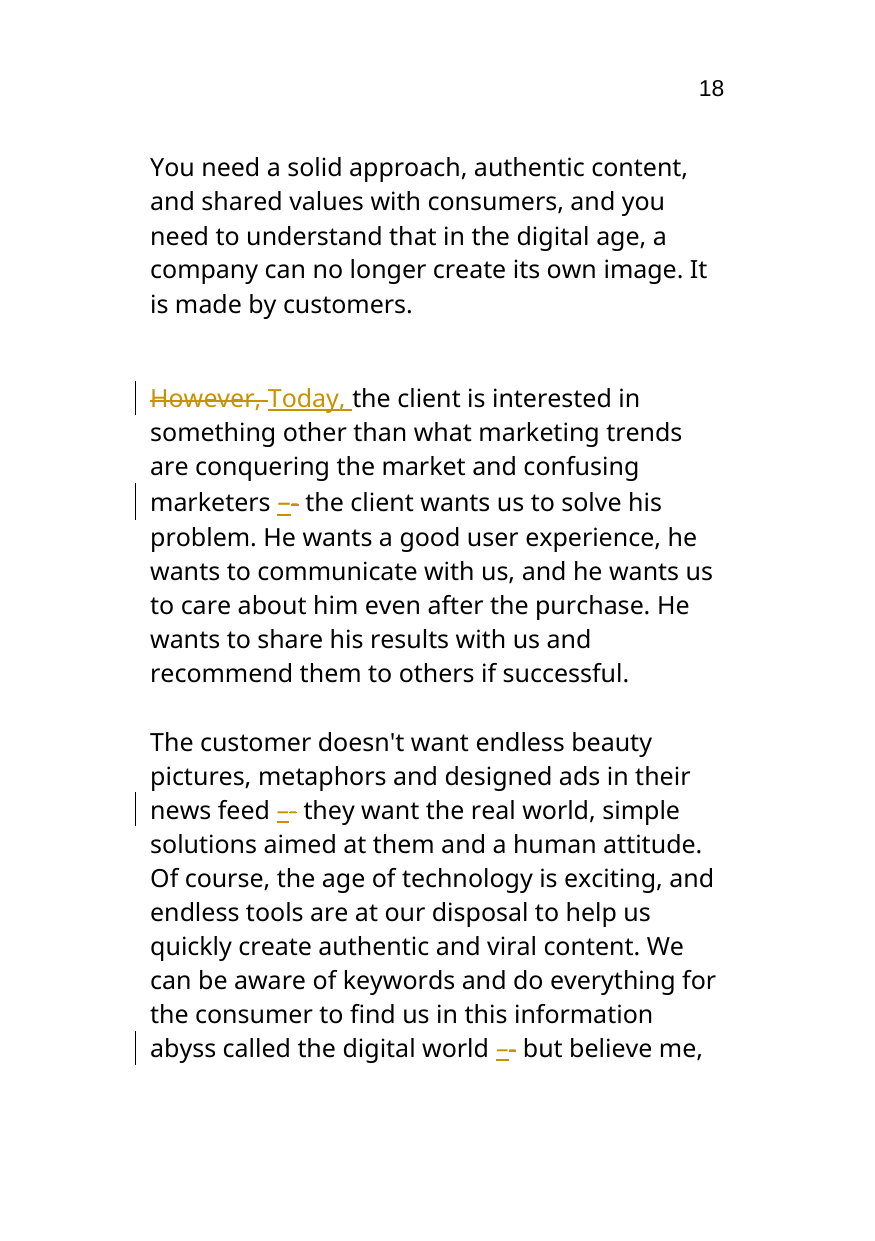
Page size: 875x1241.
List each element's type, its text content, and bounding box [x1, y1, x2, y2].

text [150, 150, 724, 320]
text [150, 724, 724, 1065]
text the client is interested in something other than what marketing trends are conquering the market and confusing marketers the client wants us to solve his problem. He wants a good user experience, he wants to communicate with us, and he wants us to care about him even after the purchase. He wants to share his results with us and recommend them to others if successful. [150, 381, 724, 690]
